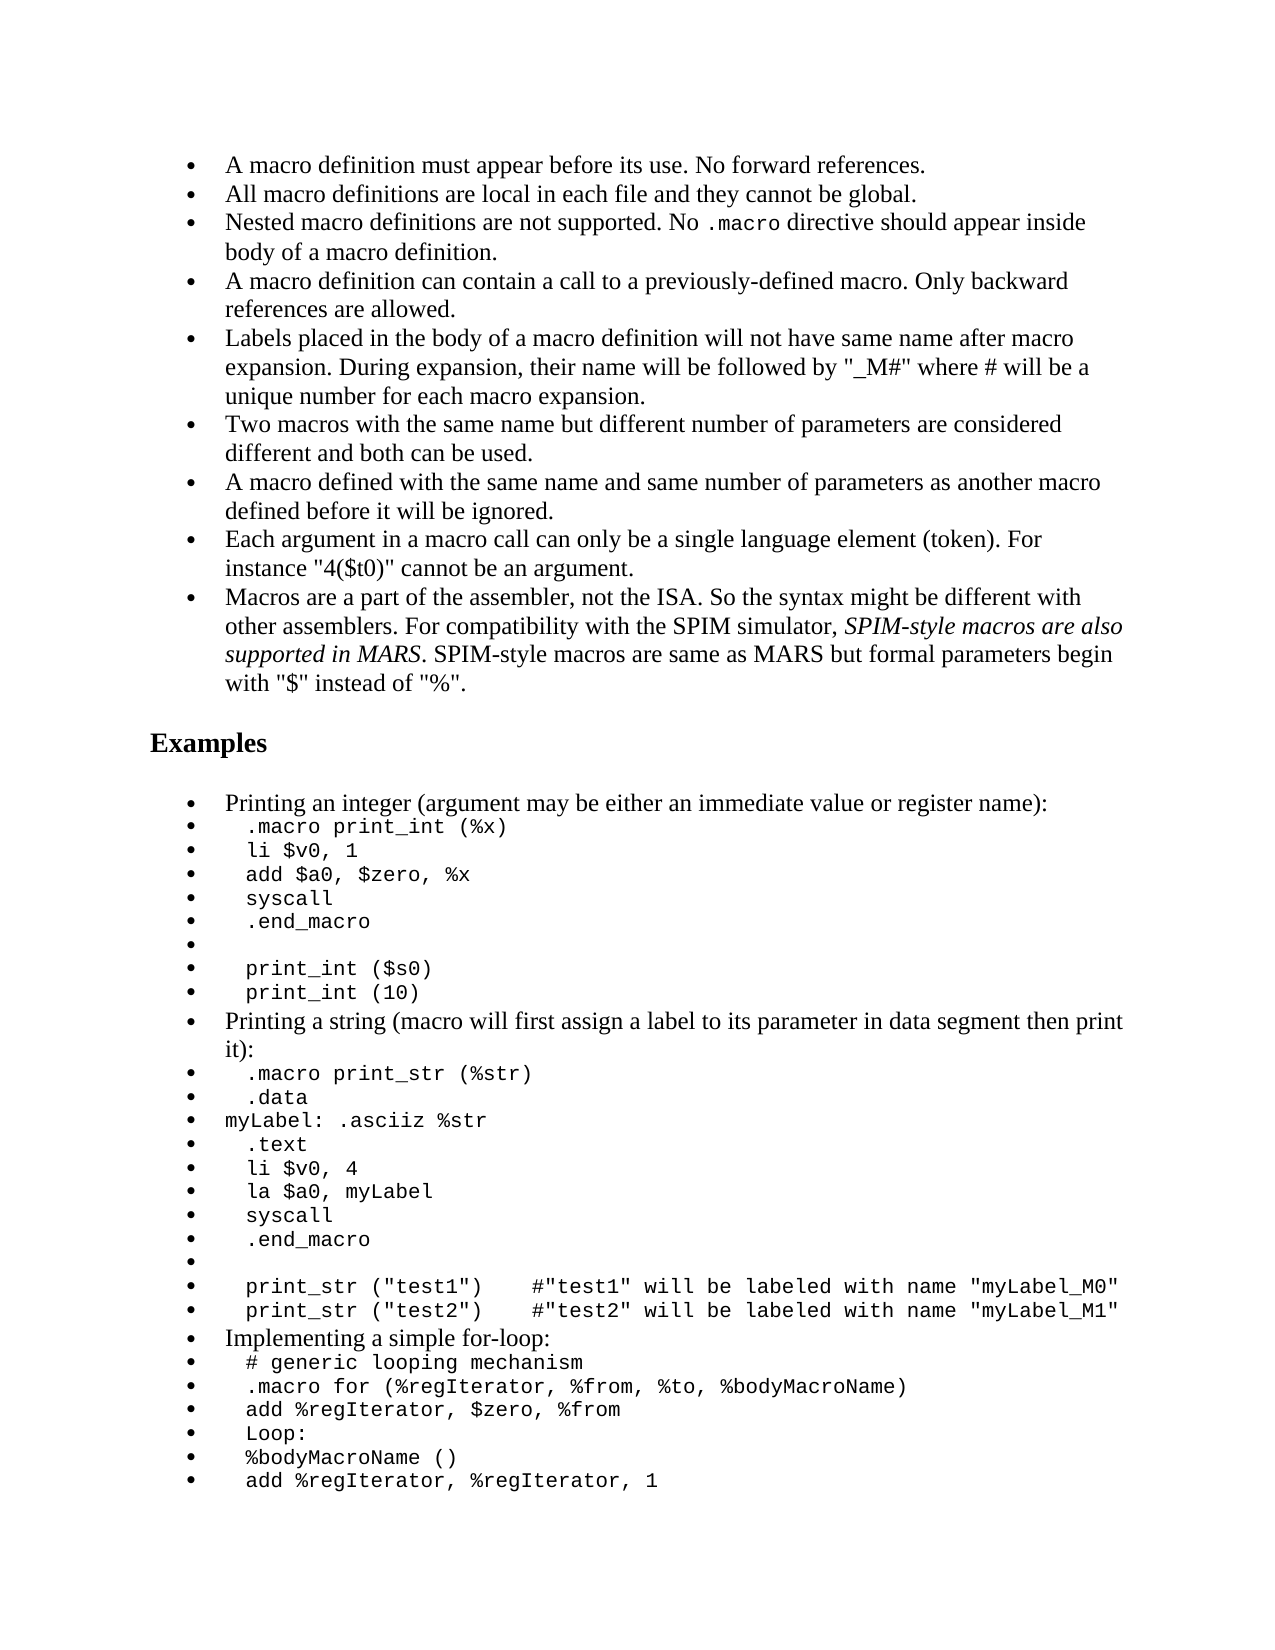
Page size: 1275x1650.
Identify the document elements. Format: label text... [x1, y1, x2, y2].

list .data [187, 1087, 1125, 1111]
list print_str ("test1") #"test1" will be labeled with name "myLabel_M0" [187, 1276, 1125, 1300]
list myLabel: .asciiz %str [187, 1111, 1125, 1134]
list la $a0, myLabel [187, 1181, 1125, 1205]
list .end_macro [187, 911, 1125, 935]
list .macro print_str (%str) [187, 1063, 1125, 1087]
text Examples [150, 726, 1125, 759]
list Printing a string (macro will first assign a label to its parameter in data segment then print it): [187, 1006, 1125, 1063]
list Macros are a part of the assembler, not the ISA. So the syntax might be different with other assemblers. For compatibility with the SPIM simulator, SPIM-style macros are also supported in MARS. SPIM-style macros are same as MARS but formal parameters begin with "$" instead of "%". [187, 582, 1125, 697]
list Loop: [187, 1423, 1125, 1447]
list li $v0, 1 [187, 840, 1125, 864]
list syscall [187, 887, 1125, 911]
list li $v0, 4 [187, 1158, 1125, 1181]
list A macro defined with the same name and same number of parameters as another macro defined before it will be ignored. [187, 467, 1125, 524]
list print_int (10) [187, 982, 1125, 1006]
list # generic looping mechanism [187, 1352, 1125, 1376]
list add $a0, $zero, %x [187, 864, 1125, 887]
list print_int ($s0) [187, 958, 1125, 982]
list %bodyMacroName () [187, 1447, 1125, 1470]
list Nested macro definitions are not supported. No .macro directive should appear inside body of a macro definition. [187, 207, 1125, 266]
list .text [187, 1134, 1125, 1158]
list A macro definition must appear before its use. No forward references. [187, 150, 1125, 179]
list .end_macro [187, 1229, 1125, 1252]
list All macro definitions are local in each file and they cannot be global. [187, 179, 1125, 207]
list syscall [187, 1205, 1125, 1229]
list add %regIterator, %regIterator, 1 [187, 1470, 1125, 1494]
list Printing an integer (argument may be either an immediate value or register name): [187, 788, 1125, 817]
list .macro for (%regIterator, %from, %to, %bodyMacroName) [187, 1376, 1125, 1399]
list add %regIterator, $zero, %from [187, 1399, 1125, 1423]
list .macro print_int (%x) [187, 817, 1125, 840]
list Implementing a simple for-loop: [187, 1323, 1125, 1352]
list Each argument in a macro call can only be a single language element (token). For instance "4($t0)" cannot be an argument. [187, 524, 1125, 582]
list Labels placed in the body of a macro definition will not have same name after macro expansion. During expansion, their name will be followed by "_M#" where # will be a unique number for each macro expansion. [187, 323, 1125, 409]
list Two macros with the same name but different number of parameters are considered different and both can be used. [187, 409, 1125, 467]
list print_str ("test2") #"test2" will be labeled with name "myLabel_M1" [187, 1300, 1125, 1323]
list A macro definition can contain a call to a previously-defined macro. Only backward references are allowed. [187, 266, 1125, 323]
